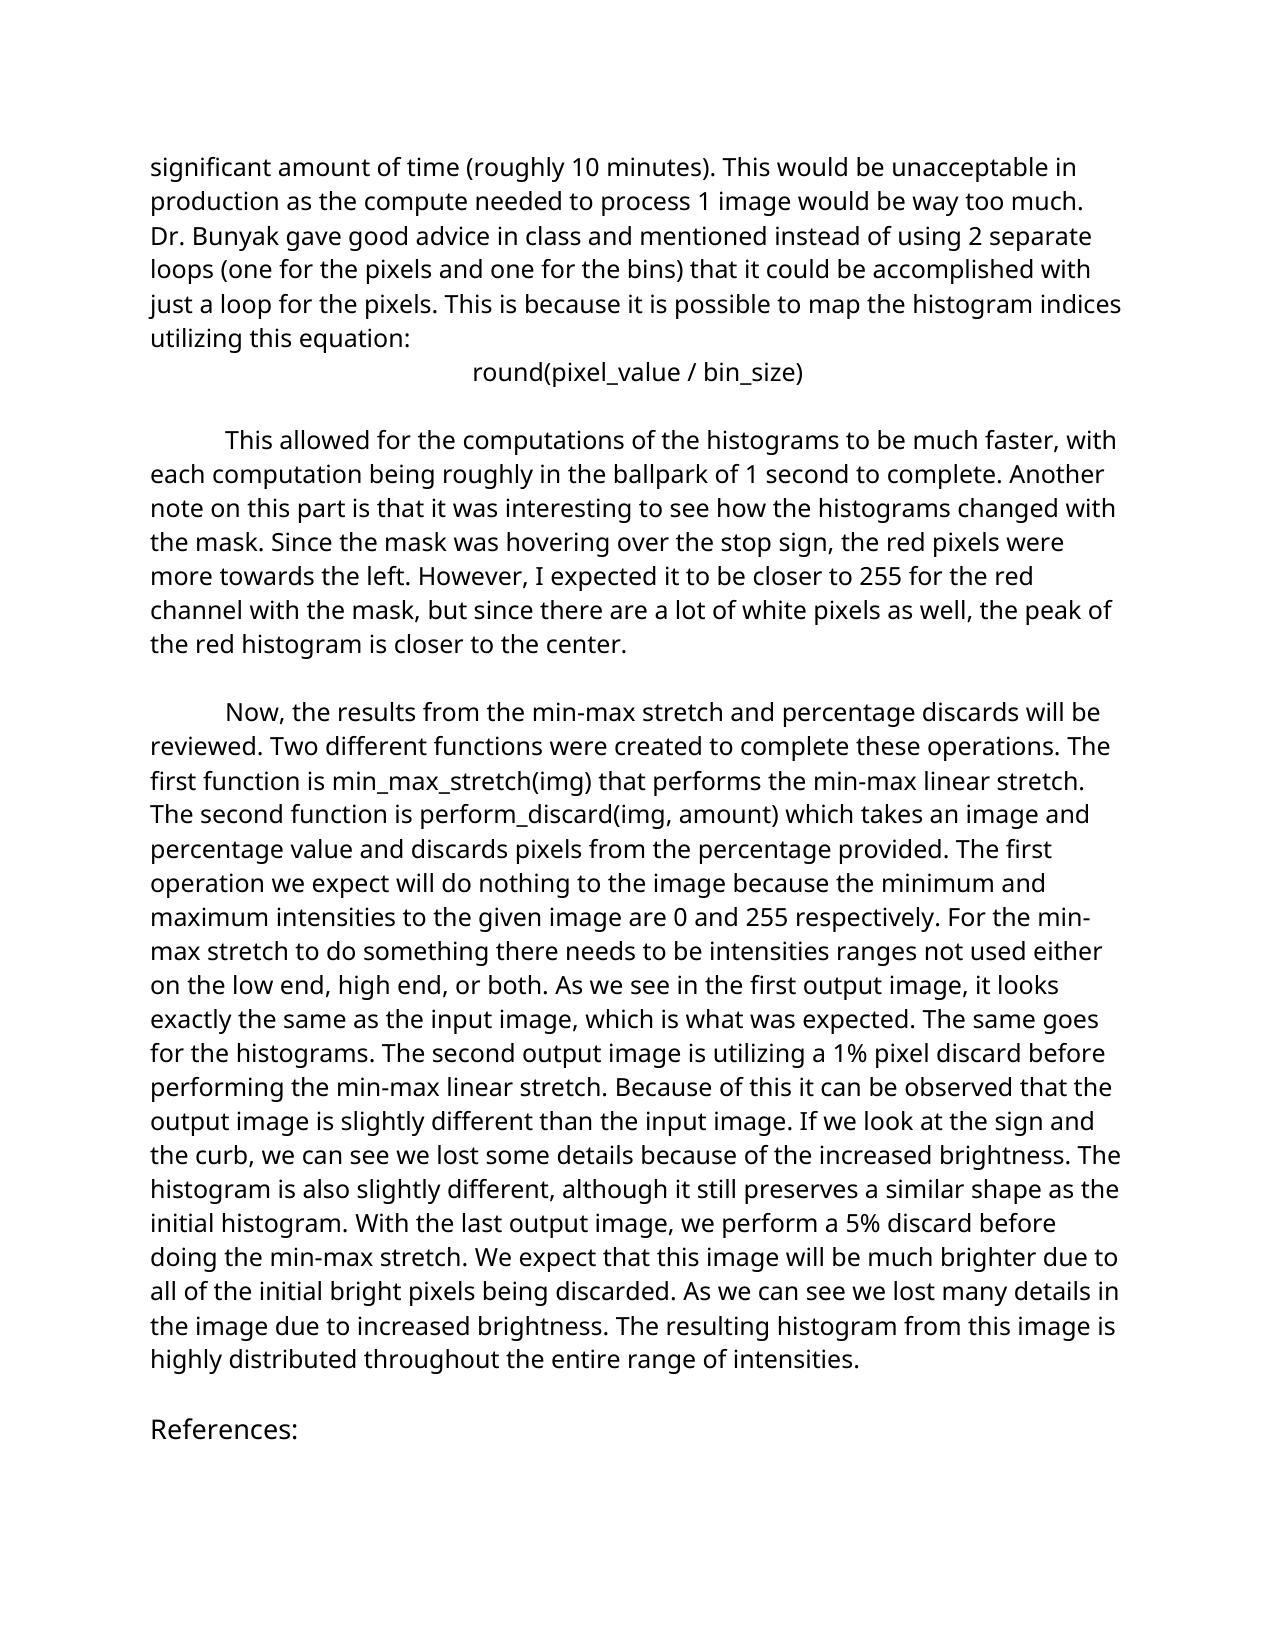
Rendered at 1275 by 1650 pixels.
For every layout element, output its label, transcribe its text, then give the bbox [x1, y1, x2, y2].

text Now, the results from the min-max stretch and percentage discards will be reviewed. Two different functions were created to complete these operations. The first function is min_max_stretch(img) that performs the min-max linear stretch. The second function is perform_discard(img, amount) which takes an image and percentage value and discards pixels from the percentage provided. The first operation we expect will do nothing to the image because the minimum and maximum intensities to the given image are 0 and 255 respectively. For the min-max stretch to do something there needs to be intensities ranges not used either on the low end, high end, or both. As we see in the first output image, it looks exactly the same as the input image, which is what was expected. The same goes for the histograms. The second output image is utilizing a 1% pixel discard before performing the min-max linear stretch. Because of this it can be observed that the output image is slightly different than the input image. If we look at the sign and the curb, we can see we lost some details because of the increased brightness. The histogram is also slightly different, although it still preserves a similar shape as the initial histogram. With the last output image, we perform a 5% discard before doing the min-max stretch. We expect that this image will be much brighter due to all of the initial bright pixels being discarded. As we can see we lost many details in the image due to increased brightness. The resulting histogram from this image is highly distributed throughout the entire range of intensities. [150, 695, 1125, 1376]
text References: [150, 1410, 1125, 1447]
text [150, 150, 1125, 354]
text This allowed for the computations of the histograms to be much faster, with each computation being roughly in the ballpark of 1 second to complete. Another note on this part is that it was interesting to see how the histograms changed with the mask. Since the mask was hovering over the stop sign, the red pixels were more towards the left. However, I expected it to be closer to 255 for the red channel with the mask, but since there are a lot of white pixels as well, the peak of the red histogram is closer to the center. [150, 422, 1125, 661]
text round(pixel_value / bin_size) [150, 354, 1125, 388]
